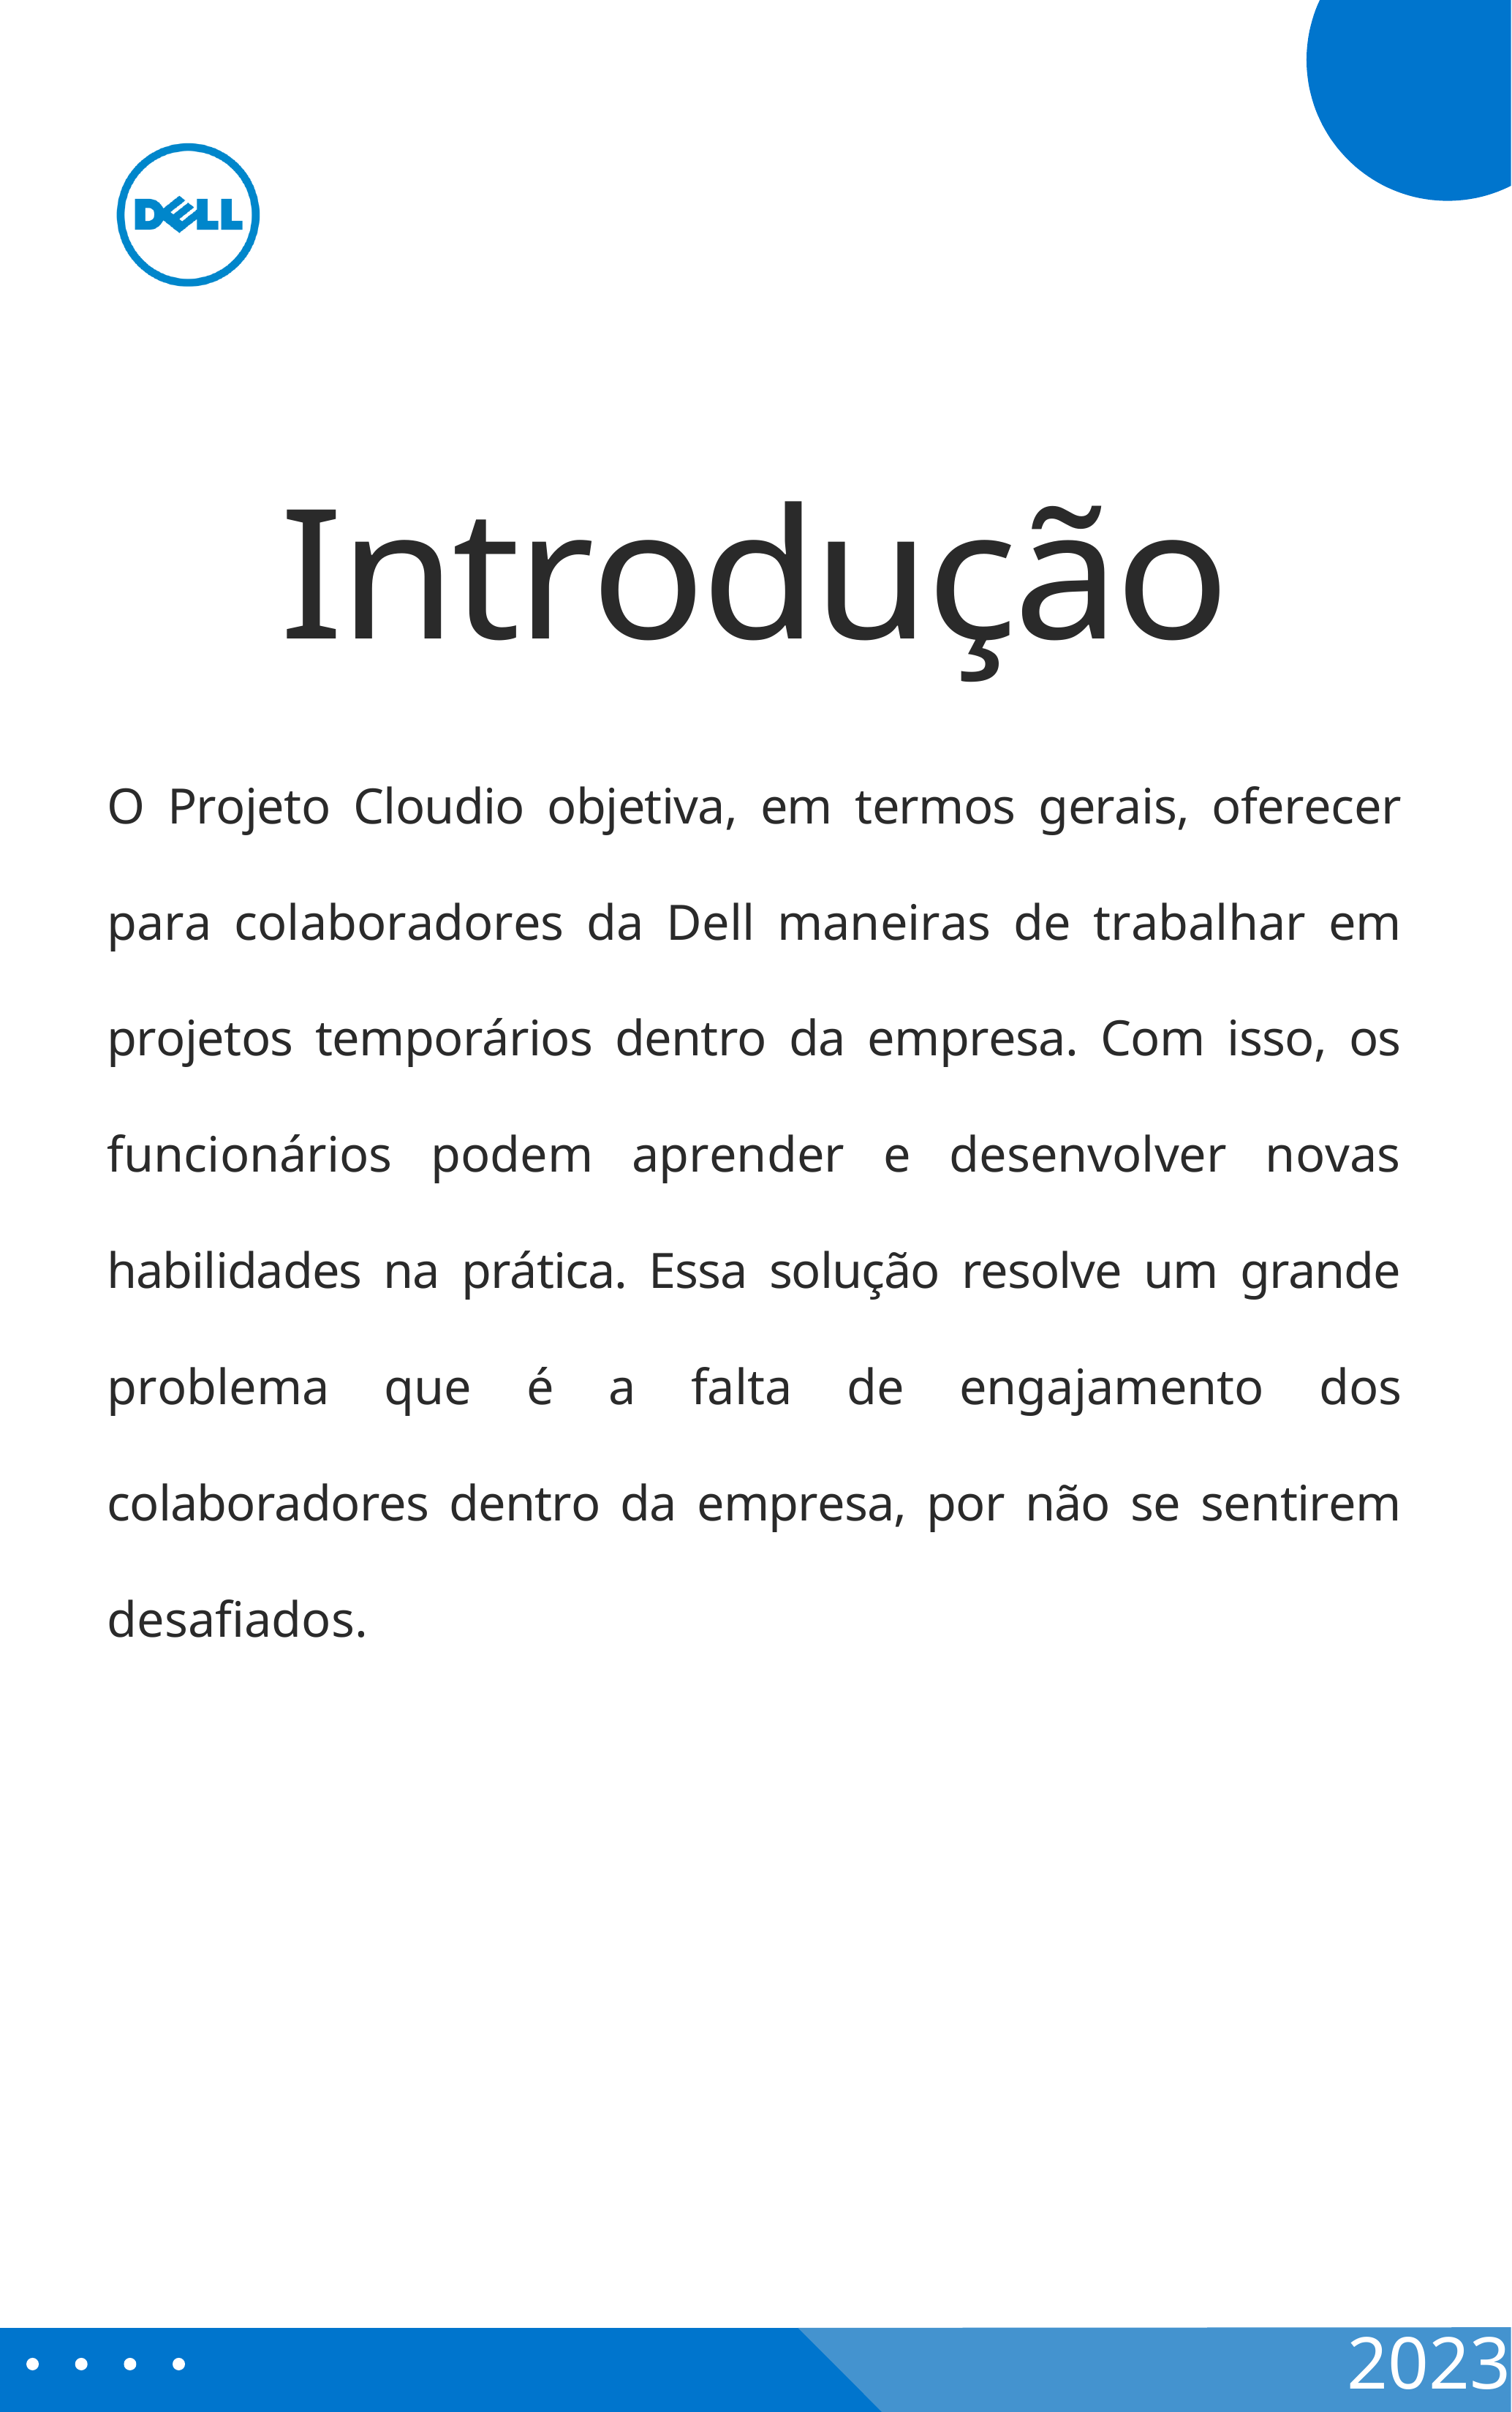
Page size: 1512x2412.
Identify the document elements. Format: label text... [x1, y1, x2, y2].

text Introdução [279, 418, 1233, 694]
picture [107, 133, 269, 296]
text O Projeto Cloudio objetiva, em termos gerais, oferecer para colaboradores da Dell maneiras de trabalhar em projetos temporários dentro da empresa. Com isso, os funcionários podem aprender e desenvolver novas habilidades na prática. Essa solução resolve um grande problema que é a falta de engajamento dos colaboradores dentro da empresa, por não se sentirem desafiados. [107, 772, 1402, 1651]
